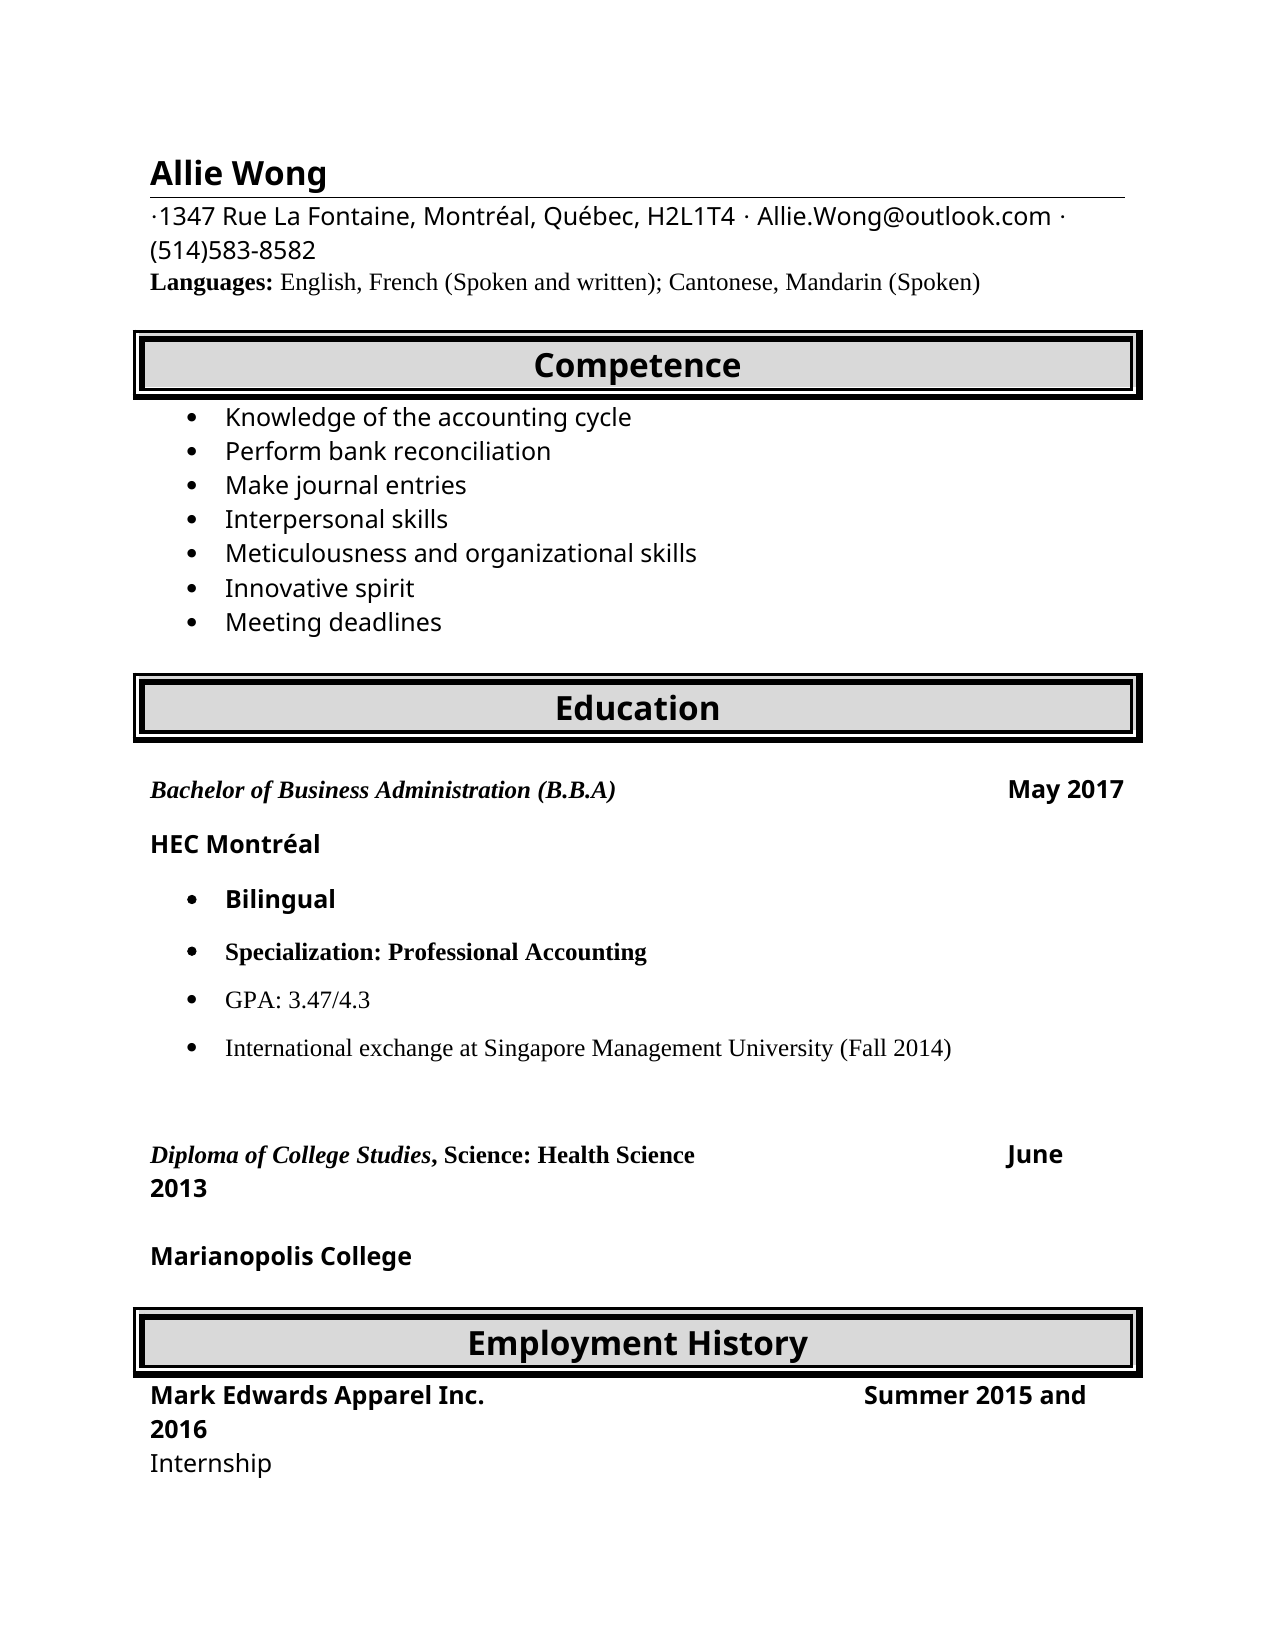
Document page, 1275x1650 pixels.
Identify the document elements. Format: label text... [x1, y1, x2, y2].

table_header Education [139, 676, 1136, 730]
list Meticulousness and organizational skills [187, 536, 1125, 570]
text HEC Montréal [150, 827, 1125, 861]
list International exchange at Singapore Management University (Fall 2014) [187, 1033, 1125, 1062]
text Bachelor of Business Administration (B.B.A) May 2017 [150, 772, 1125, 806]
text Allie Wong [150, 150, 1125, 197]
list Interpersonal skills [187, 502, 1125, 536]
text Internship [150, 1446, 1125, 1480]
text Marianopolis College [150, 1239, 1125, 1273]
list Specialization: Professional Accounting [187, 937, 1125, 965]
text Languages: English, French (Spoken and written); Cantonese, Mandarin (Spoken) [150, 267, 1125, 295]
list Knowledge of the accounting cycle [187, 400, 1125, 434]
list Perform bank reconciliation [187, 434, 1125, 468]
list GPA: 3.47/4.3 [187, 985, 1125, 1014]
text Diploma of College Studies, Science: Health Science June 2013 [150, 1137, 1125, 1205]
text ·1347 Rue La Fontaine, Montréal, Québec, H2L1T4 · Allie.Wong@outlook.com · (514)583-8582 [150, 198, 1125, 267]
list Bilingual [187, 882, 1125, 916]
list Innovative spirit [187, 570, 1125, 604]
list Meeting deadlines [187, 604, 1125, 638]
table_header Competence [139, 333, 1136, 387]
list Make journal entries [187, 468, 1125, 502]
text Mark Edwards Apparel Inc. Summer 2015 and 2016 [150, 1378, 1125, 1446]
table_header Employment History [139, 1310, 1136, 1365]
